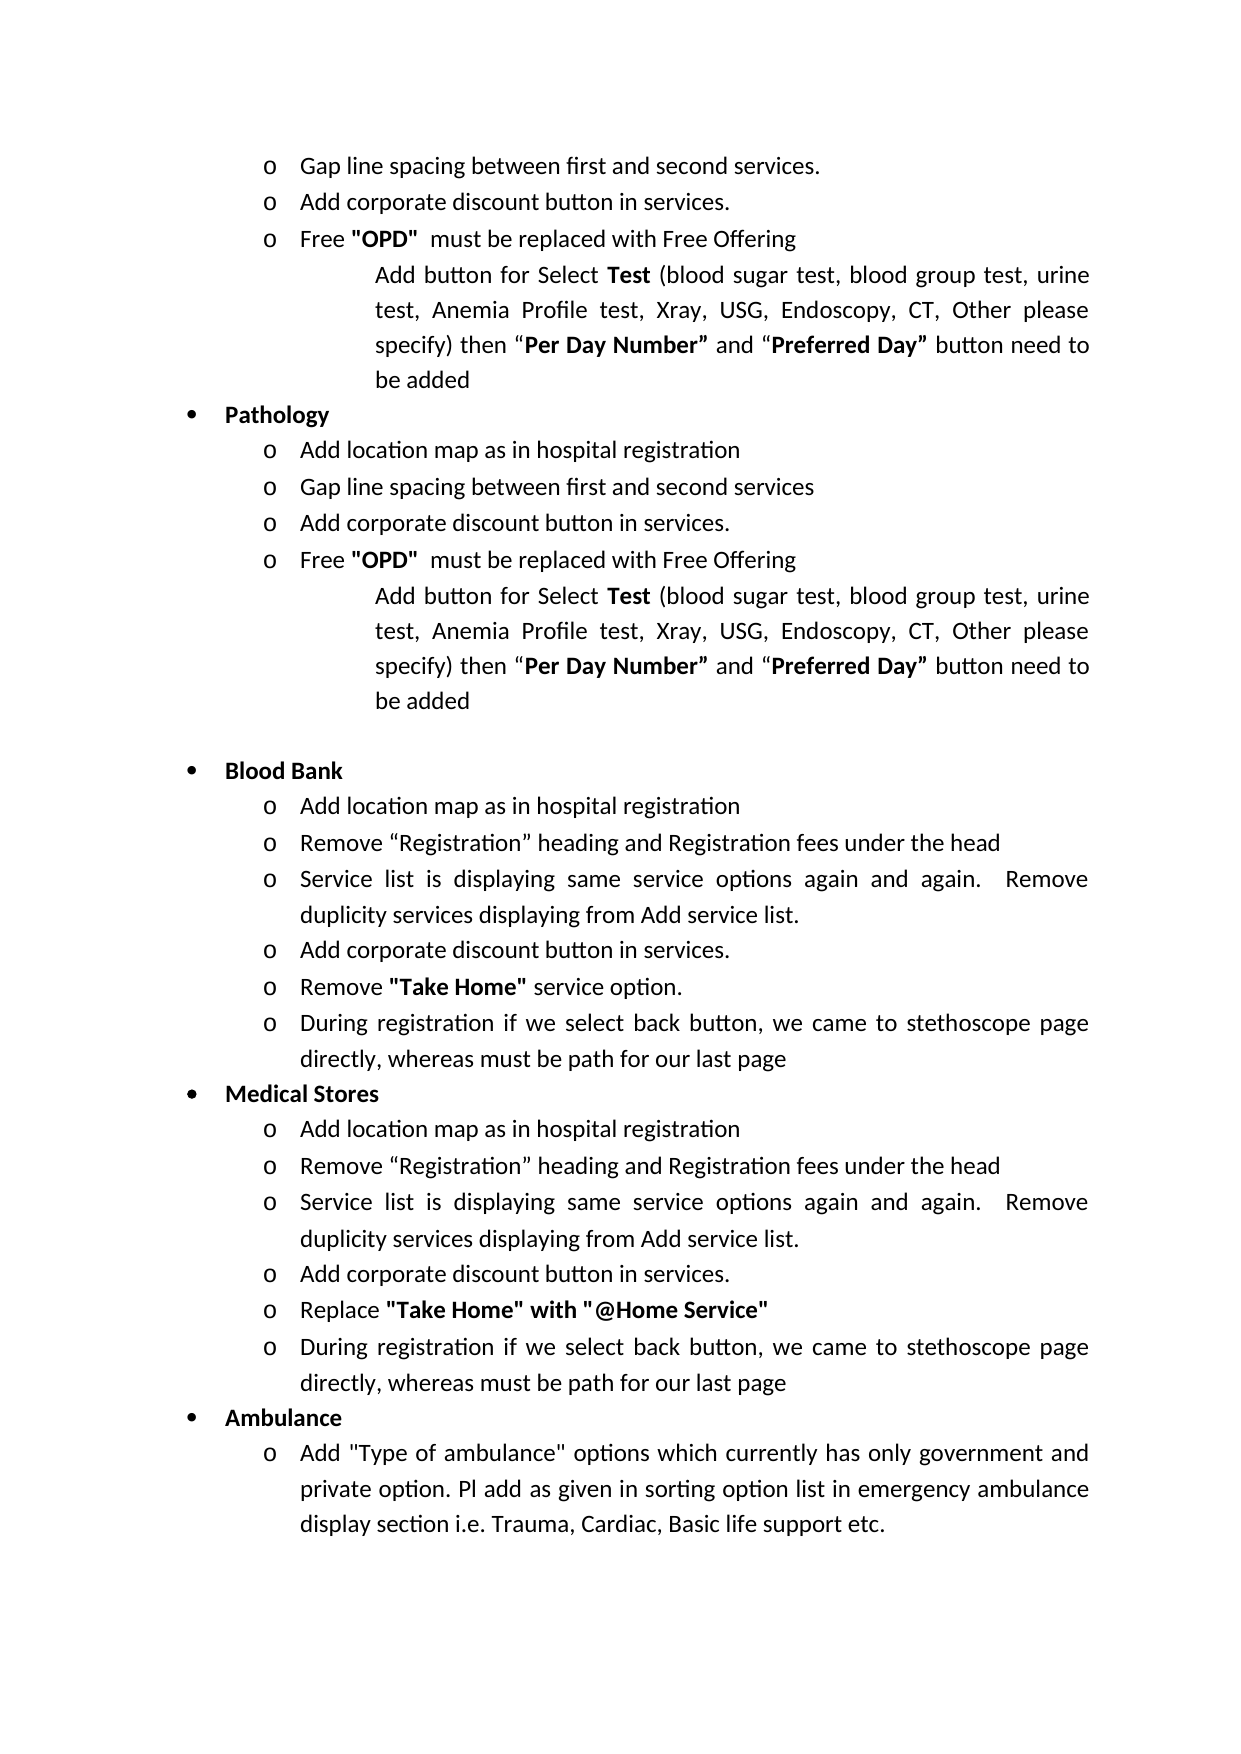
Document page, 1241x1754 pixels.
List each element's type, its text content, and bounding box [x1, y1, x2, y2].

list Medical Stores [187, 1078, 1090, 1109]
list Remove "Take Home" service option. [262, 971, 1090, 1003]
list Add "Type of ambulance" options which currently has only government and private option. Pl add as given in sorting option list in emergency ambulance display section i.e. Trauma, Cardiac, Basic life support etc. [262, 1437, 1090, 1539]
list Gap line spacing between first and second services. [262, 150, 1090, 182]
list Add corporate discount button in services. [262, 186, 1090, 218]
list Add corporate discount button in services. [262, 507, 1090, 539]
list During registration if we select back button, we came to stethoscope page directly, whereas must be path for our last page [262, 1007, 1090, 1074]
list Add button for Select Test (blood sugar test, blood group test, urine test, Anemia Profile test, Xray, USG, Endoscopy, CT, Other please specify) then “Per Day Number” and “Preferred Day” button need to be added [375, 259, 1090, 395]
list Ambulance [187, 1402, 1090, 1432]
list Service list is displaying same service options again and again. Remove duplicity services displaying from Add service list. [262, 1186, 1090, 1253]
list Free "OPD" must be replaced with Free Offering [262, 544, 1090, 576]
list Free "OPD" must be replaced with Free Offering [262, 223, 1090, 255]
list During registration if we select back button, we came to stethoscope page directly, whereas must be path for our last page [262, 1331, 1090, 1397]
list Add button for Select Test (blood sugar test, blood group test, urine test, Anemia Profile test, Xray, USG, Endoscopy, CT, Other please specify) then “Per Day Number” and “Preferred Day” button need to be added [375, 580, 1090, 716]
list Service list is displaying same service options again and again. Remove duplicity services displaying from Add service list. [262, 863, 1090, 930]
list Gap line spacing between first and second services [262, 471, 1090, 503]
list Add location map as in hospital registration [262, 1113, 1090, 1145]
list Add location map as in hospital registration [262, 434, 1090, 466]
list Add location map as in hospital registration [262, 790, 1090, 822]
list Add corporate discount button in services. [262, 1258, 1090, 1289]
list Remove “Registration” heading and Registration fees under the head [262, 827, 1090, 858]
list Add corporate discount button in services. [262, 934, 1090, 966]
list Remove “Registration” heading and Registration fees under the head [262, 1150, 1090, 1182]
list Pathology [187, 399, 1090, 430]
list Replace "Take Home" with "@Home Service" [262, 1294, 1090, 1326]
list Blood Bank [187, 755, 1090, 786]
